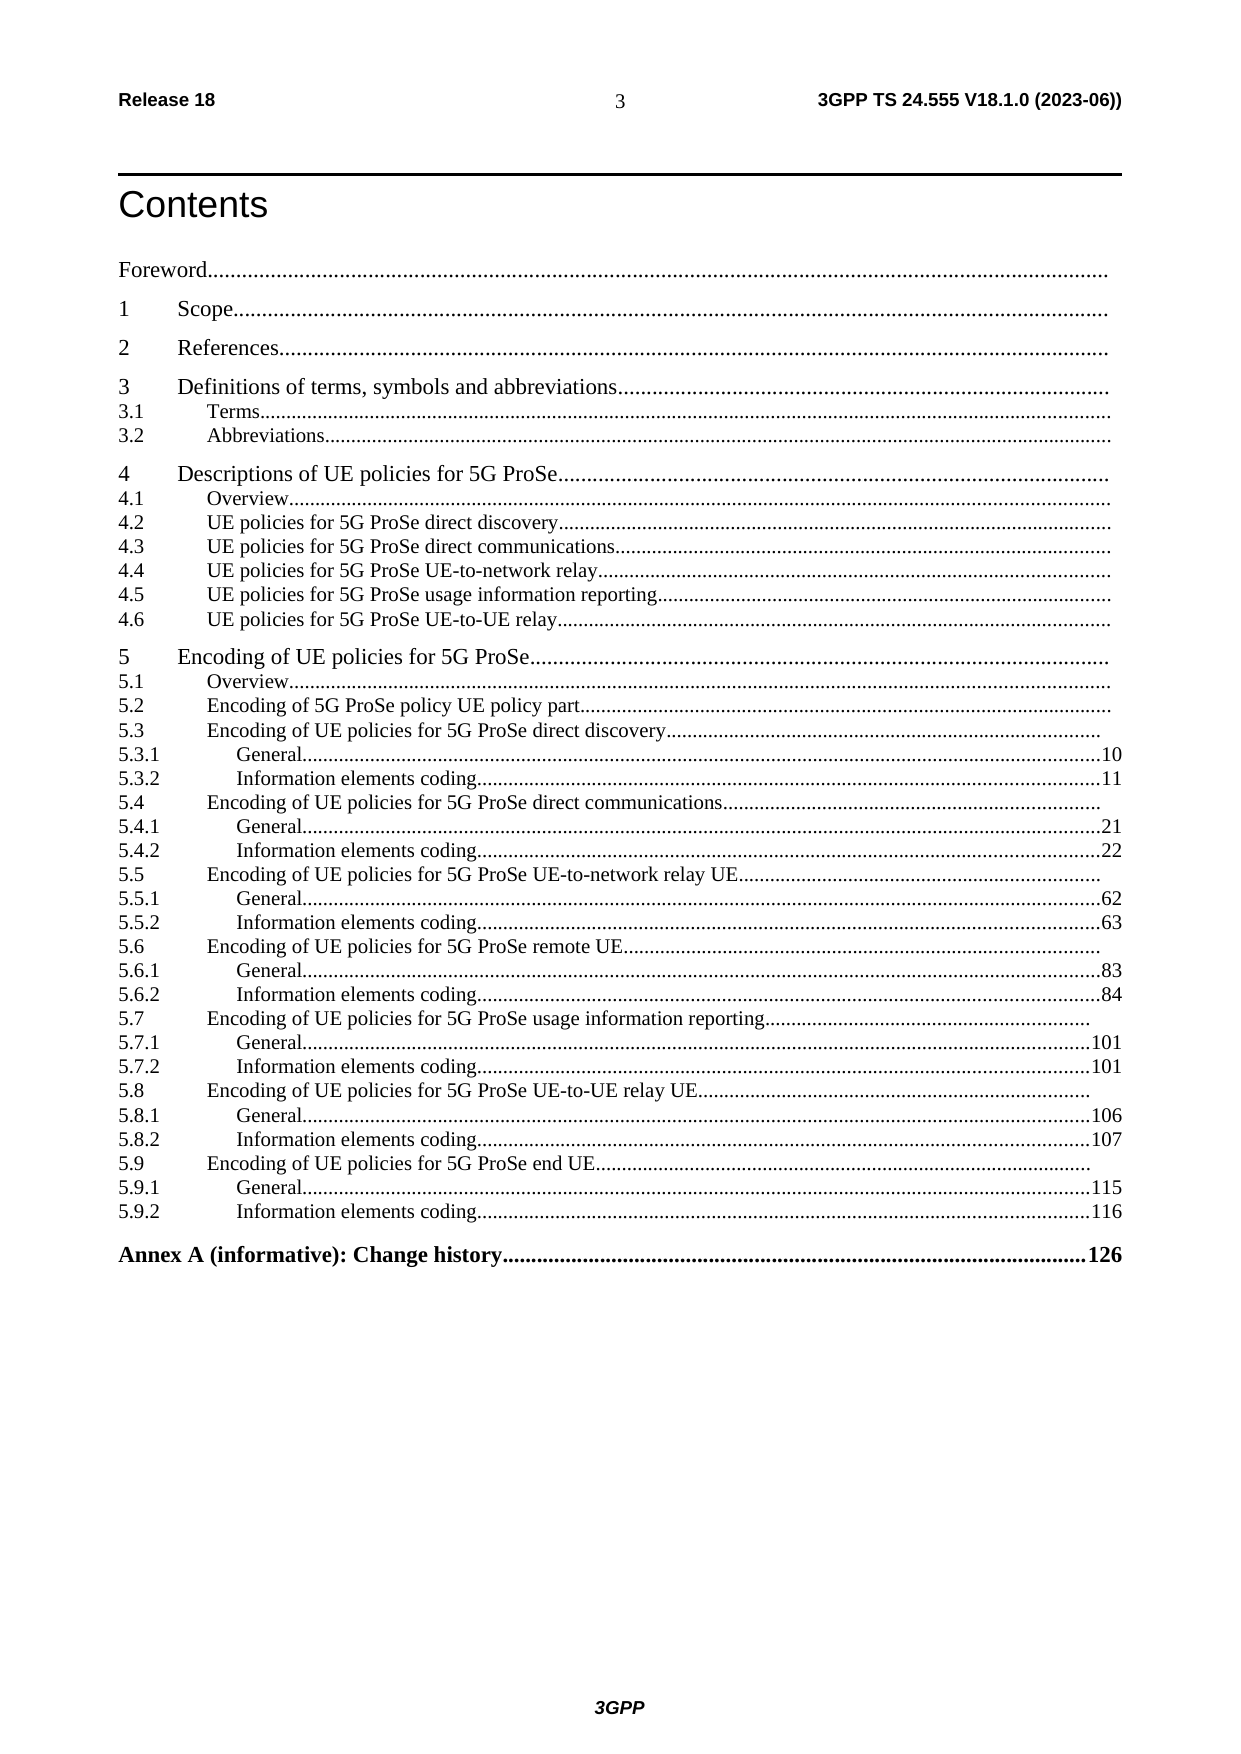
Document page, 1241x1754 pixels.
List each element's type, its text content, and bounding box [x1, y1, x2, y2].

text 5.9.1 General 115 [118, 1175, 1122, 1199]
text 5 Encoding of UE policies for 5G ProSe 8 [118, 643, 1078, 669]
text 2 References 6 [118, 334, 1078, 360]
text 5.8.1 General 106 [118, 1102, 1122, 1127]
text 3 Definitions of terms, symbols and abbreviations 6 [118, 373, 1078, 399]
text Annex A (informative): Change history 126 [118, 1242, 1122, 1268]
text 5.2 Encoding of 5G ProSe policy UE policy part 8 [118, 693, 1078, 717]
text 4.5 UE policies for 5G ProSe usage information reporting 7 [118, 582, 1078, 606]
text 5.7.2 Information elements coding 101 [118, 1054, 1122, 1078]
text Contents [118, 176, 1122, 225]
text 1 Scope 6 [118, 295, 1078, 321]
text 5.5.1 General 62 [118, 886, 1122, 910]
text 5.9 Encoding of UE policies for 5G ProSe end UE 115 [118, 1151, 1078, 1175]
text 5.7 Encoding of UE policies for 5G ProSe usage information reporting 101 [118, 1006, 1078, 1030]
text 5.5.2 Information elements coding 63 [118, 910, 1122, 934]
text 4.2 UE policies for 5G ProSe direct discovery 7 [118, 510, 1078, 534]
text 5.8.2 Information elements coding 107 [118, 1127, 1122, 1151]
text 5.6.2 Information elements coding 84 [118, 982, 1122, 1006]
text 5.3.1 General 10 [118, 742, 1122, 766]
text 4.4 UE policies for 5G ProSe UE-to-network relay 7 [118, 558, 1078, 582]
text 5.6 Encoding of UE policies for 5G ProSe remote UE 83 [118, 934, 1078, 958]
text 5.3 Encoding of UE policies for 5G ProSe direct discovery 10 [118, 717, 1078, 742]
text 5.4.1 General 21 [118, 814, 1122, 838]
text 3.2 Abbreviations 7 [118, 423, 1078, 447]
text 5.3.2 Information elements coding 11 [118, 766, 1122, 790]
text Foreword 4 [118, 256, 1078, 283]
text 5.7.1 General 101 [118, 1030, 1122, 1054]
text 5.6.1 General 83 [118, 958, 1122, 982]
text 5.1 Overview 8 [118, 669, 1078, 693]
text 4 Descriptions of UE policies for 5G ProSe 7 [118, 460, 1078, 486]
text 4.6 UE policies for 5G ProSe UE-to-UE relay 8 [118, 606, 1078, 631]
text 4.3 UE policies for 5G ProSe direct communications 7 [118, 534, 1078, 558]
text 5.5 Encoding of UE policies for 5G ProSe UE-to-network relay UE 62 [118, 862, 1078, 886]
text 4.1 Overview 7 [118, 486, 1078, 510]
text 5.4.2 Information elements coding 22 [118, 838, 1122, 862]
text 5.9.2 Information elements coding 116 [118, 1199, 1122, 1223]
text 3.1 Terms 6 [118, 399, 1078, 423]
text 5.8 Encoding of UE policies for 5G ProSe UE-to-UE relay UE 106 [118, 1078, 1078, 1102]
text 5.4 Encoding of UE policies for 5G ProSe direct communications 21 [118, 790, 1078, 814]
